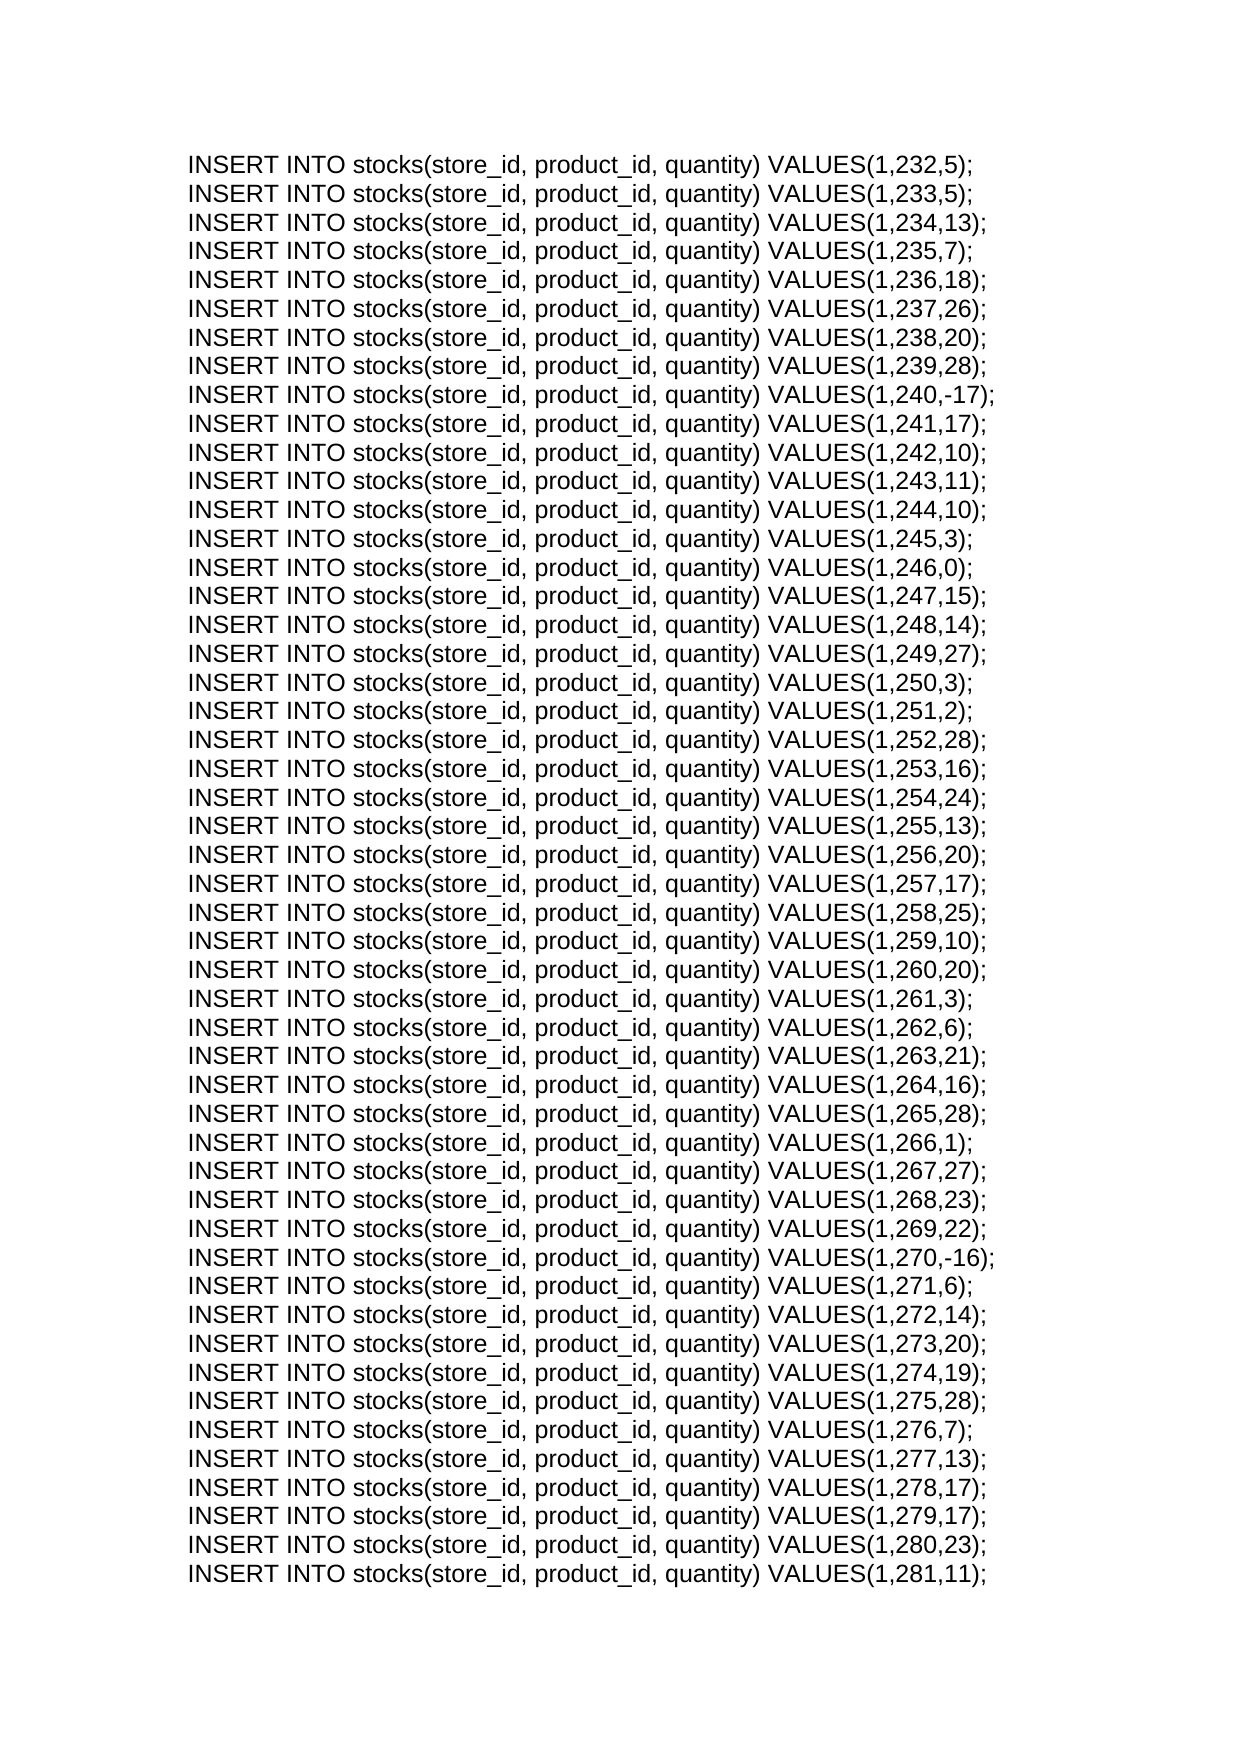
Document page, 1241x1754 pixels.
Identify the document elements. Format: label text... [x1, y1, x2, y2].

text INSERT INTO stocks(store_id, product_id, quantity) VALUES(1,252,28); [187, 725, 1053, 754]
text INSERT INTO stocks(store_id, product_id, quantity) VALUES(1,239,28); [187, 351, 1053, 380]
text INSERT INTO stocks(store_id, product_id, quantity) VALUES(1,259,10); [187, 926, 1053, 955]
text INSERT INTO stocks(store_id, product_id, quantity) VALUES(1,279,17); [187, 1501, 1053, 1530]
text INSERT INTO stocks(store_id, product_id, quantity) VALUES(1,236,18); [187, 265, 1053, 294]
text INSERT INTO stocks(store_id, product_id, quantity) VALUES(1,248,14); [187, 610, 1053, 639]
text INSERT INTO stocks(store_id, product_id, quantity) VALUES(1,269,22); [187, 1214, 1053, 1242]
text INSERT INTO stocks(store_id, product_id, quantity) VALUES(1,270,-16); [187, 1242, 1053, 1271]
text INSERT INTO stocks(store_id, product_id, quantity) VALUES(1,254,24); [187, 782, 1053, 811]
text INSERT INTO stocks(store_id, product_id, quantity) VALUES(1,272,14); [187, 1300, 1053, 1329]
text INSERT INTO stocks(store_id, product_id, quantity) VALUES(1,280,23); [187, 1530, 1053, 1559]
text INSERT INTO stocks(store_id, product_id, quantity) VALUES(1,237,26); [187, 294, 1053, 322]
text INSERT INTO stocks(store_id, product_id, quantity) VALUES(1,256,20); [187, 840, 1053, 869]
text INSERT INTO stocks(store_id, product_id, quantity) VALUES(1,246,0); [187, 552, 1053, 581]
text INSERT INTO stocks(store_id, product_id, quantity) VALUES(1,245,3); [187, 524, 1053, 552]
text INSERT INTO stocks(store_id, product_id, quantity) VALUES(1,251,2); [187, 696, 1053, 725]
text INSERT INTO stocks(store_id, product_id, quantity) VALUES(1,244,10); [187, 495, 1053, 524]
text INSERT INTO stocks(store_id, product_id, quantity) VALUES(1,253,16); [187, 754, 1053, 782]
text INSERT INTO stocks(store_id, product_id, quantity) VALUES(1,232,5); [187, 150, 1053, 179]
text INSERT INTO stocks(store_id, product_id, quantity) VALUES(1,233,5); [187, 179, 1053, 207]
text INSERT INTO stocks(store_id, product_id, quantity) VALUES(1,277,13); [187, 1444, 1053, 1472]
text INSERT INTO stocks(store_id, product_id, quantity) VALUES(1,255,13); [187, 811, 1053, 840]
text INSERT INTO stocks(store_id, product_id, quantity) VALUES(1,242,10); [187, 437, 1053, 466]
text INSERT INTO stocks(store_id, product_id, quantity) VALUES(1,250,3); [187, 667, 1053, 696]
text INSERT INTO stocks(store_id, product_id, quantity) VALUES(1,273,20); [187, 1329, 1053, 1357]
text INSERT INTO stocks(store_id, product_id, quantity) VALUES(1,271,6); [187, 1271, 1053, 1300]
text INSERT INTO stocks(store_id, product_id, quantity) VALUES(1,275,28); [187, 1386, 1053, 1415]
text INSERT INTO stocks(store_id, product_id, quantity) VALUES(1,261,3); [187, 984, 1053, 1012]
text INSERT INTO stocks(store_id, product_id, quantity) VALUES(1,274,19); [187, 1357, 1053, 1386]
text INSERT INTO stocks(store_id, product_id, quantity) VALUES(1,235,7); [187, 236, 1053, 265]
text INSERT INTO stocks(store_id, product_id, quantity) VALUES(1,234,13); [187, 207, 1053, 236]
text INSERT INTO stocks(store_id, product_id, quantity) VALUES(1,268,23); [187, 1185, 1053, 1214]
text INSERT INTO stocks(store_id, product_id, quantity) VALUES(1,267,27); [187, 1156, 1053, 1185]
text INSERT INTO stocks(store_id, product_id, quantity) VALUES(1,265,28); [187, 1099, 1053, 1127]
text INSERT INTO stocks(store_id, product_id, quantity) VALUES(1,266,1); [187, 1127, 1053, 1156]
text INSERT INTO stocks(store_id, product_id, quantity) VALUES(1,264,16); [187, 1070, 1053, 1099]
text INSERT INTO stocks(store_id, product_id, quantity) VALUES(1,238,20); [187, 322, 1053, 351]
text INSERT INTO stocks(store_id, product_id, quantity) VALUES(1,243,11); [187, 466, 1053, 495]
text INSERT INTO stocks(store_id, product_id, quantity) VALUES(1,263,21); [187, 1041, 1053, 1070]
text INSERT INTO stocks(store_id, product_id, quantity) VALUES(1,278,17); [187, 1472, 1053, 1501]
text INSERT INTO stocks(store_id, product_id, quantity) VALUES(1,249,27); [187, 639, 1053, 667]
text INSERT INTO stocks(store_id, product_id, quantity) VALUES(1,276,7); [187, 1415, 1053, 1444]
text INSERT INTO stocks(store_id, product_id, quantity) VALUES(1,240,-17); [187, 380, 1053, 409]
text INSERT INTO stocks(store_id, product_id, quantity) VALUES(1,247,15); [187, 581, 1053, 610]
text INSERT INTO stocks(store_id, product_id, quantity) VALUES(1,281,11); [187, 1559, 1053, 1587]
text INSERT INTO stocks(store_id, product_id, quantity) VALUES(1,241,17); [187, 409, 1053, 437]
text INSERT INTO stocks(store_id, product_id, quantity) VALUES(1,257,17); [187, 869, 1053, 897]
text INSERT INTO stocks(store_id, product_id, quantity) VALUES(1,258,25); [187, 897, 1053, 926]
text INSERT INTO stocks(store_id, product_id, quantity) VALUES(1,262,6); [187, 1012, 1053, 1041]
text INSERT INTO stocks(store_id, product_id, quantity) VALUES(1,260,20); [187, 955, 1053, 984]
